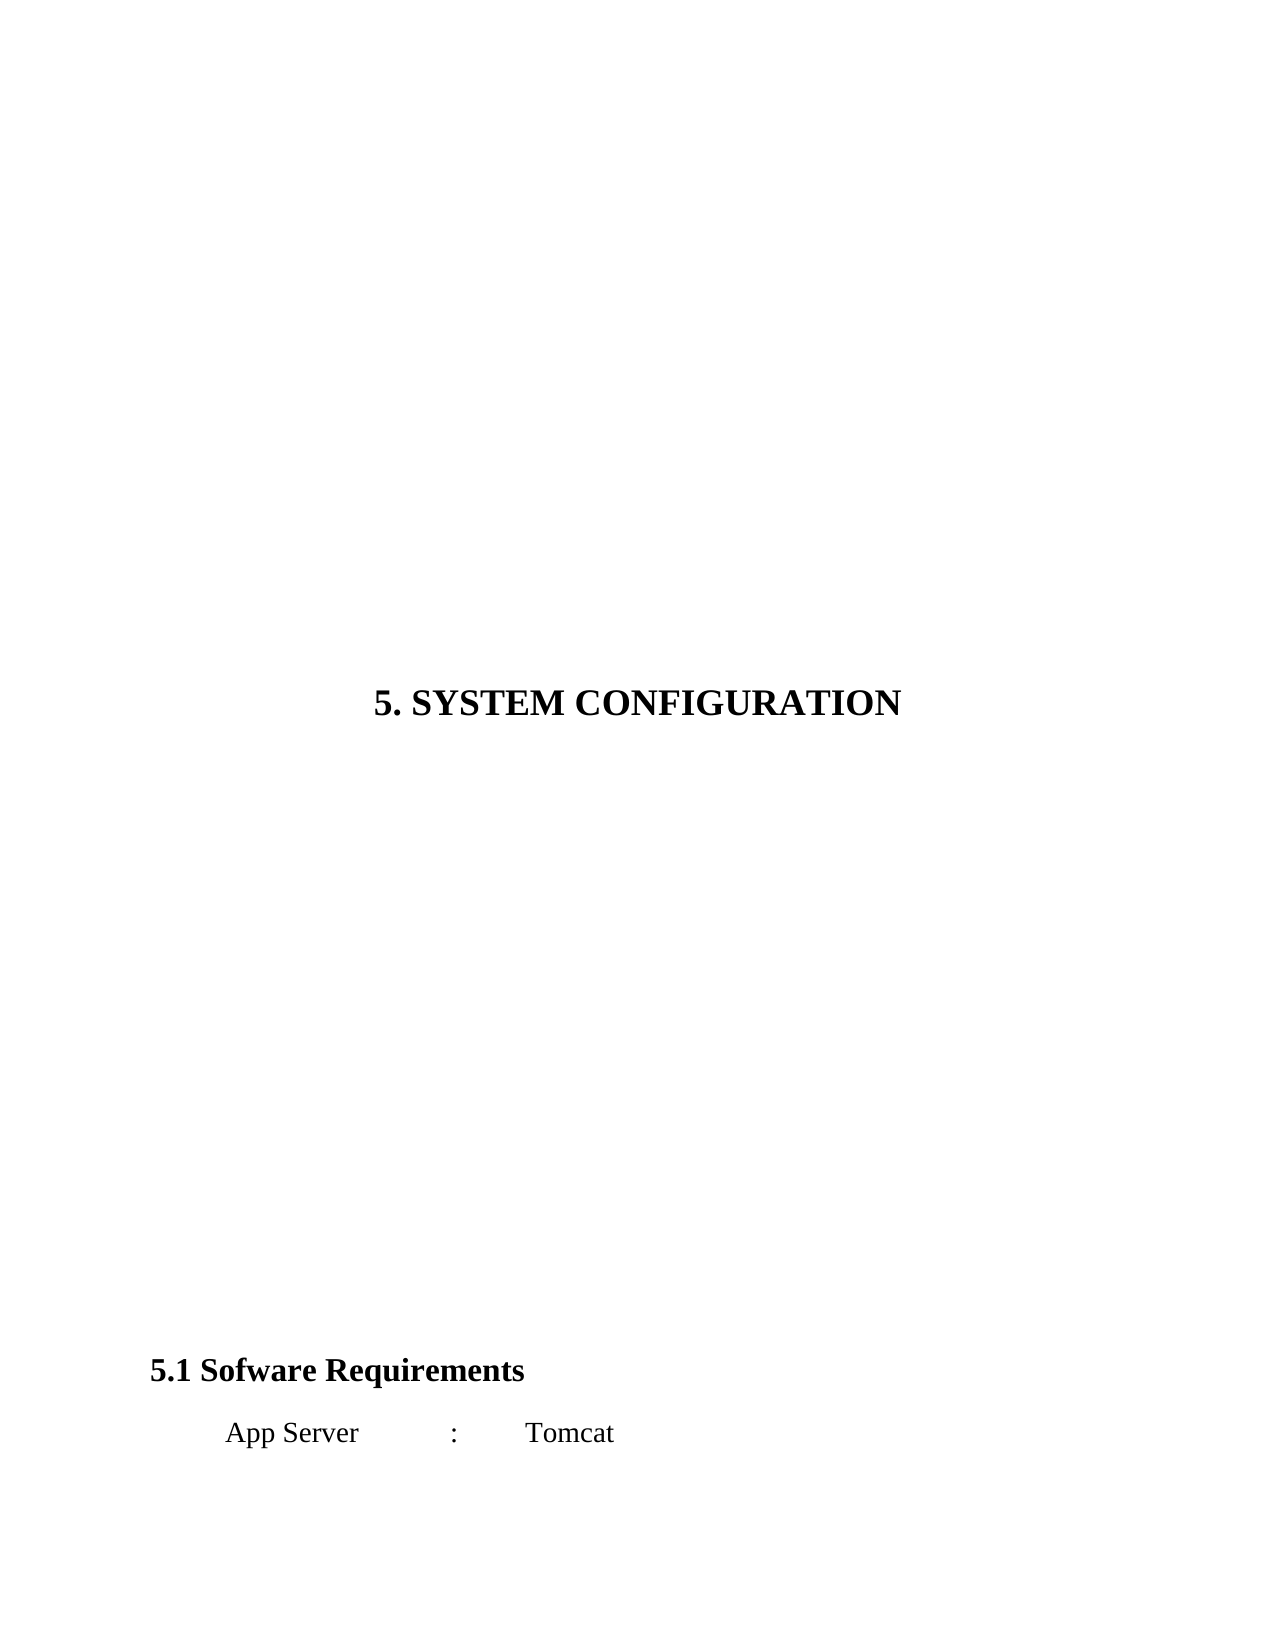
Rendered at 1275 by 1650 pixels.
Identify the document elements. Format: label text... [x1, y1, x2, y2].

text 5.1 Sofware Requirements [150, 1350, 1125, 1388]
text 5. SYSTEM CONFIGURATION [150, 680, 1125, 723]
text App Server : Tomcat [150, 1415, 1125, 1448]
